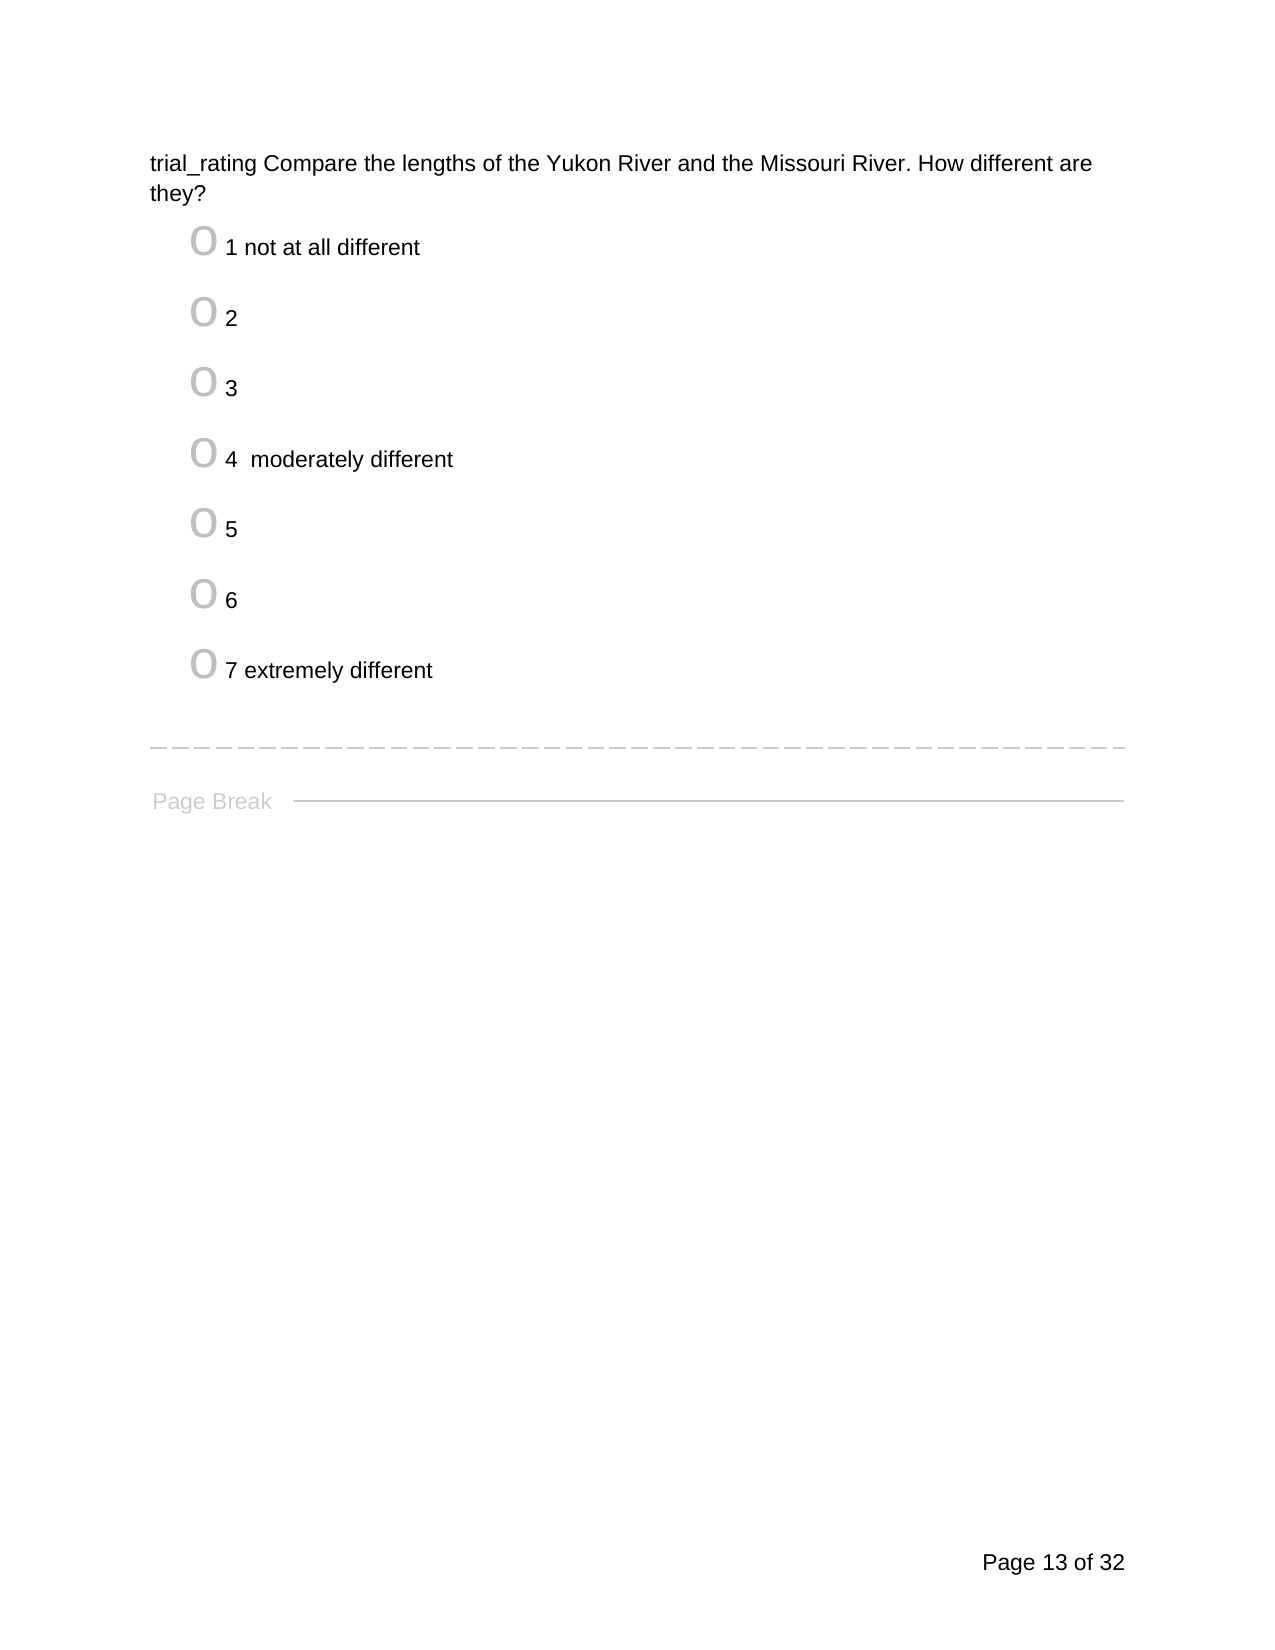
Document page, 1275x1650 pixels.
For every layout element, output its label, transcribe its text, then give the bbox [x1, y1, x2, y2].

list 4 moderately different [187, 422, 1125, 483]
table_header Page Break [151, 788, 291, 828]
list 5 [187, 492, 1125, 554]
list 7 extremely different [187, 633, 1125, 695]
table_header [291, 788, 1125, 828]
list 1 not at all different [187, 210, 1125, 272]
list 6 [187, 563, 1125, 624]
list 2 [187, 281, 1125, 342]
text trial_rating Compare the lengths of the Yukon River and the Missouri River. How different are they? [150, 150, 1125, 207]
list 3 [187, 351, 1125, 413]
